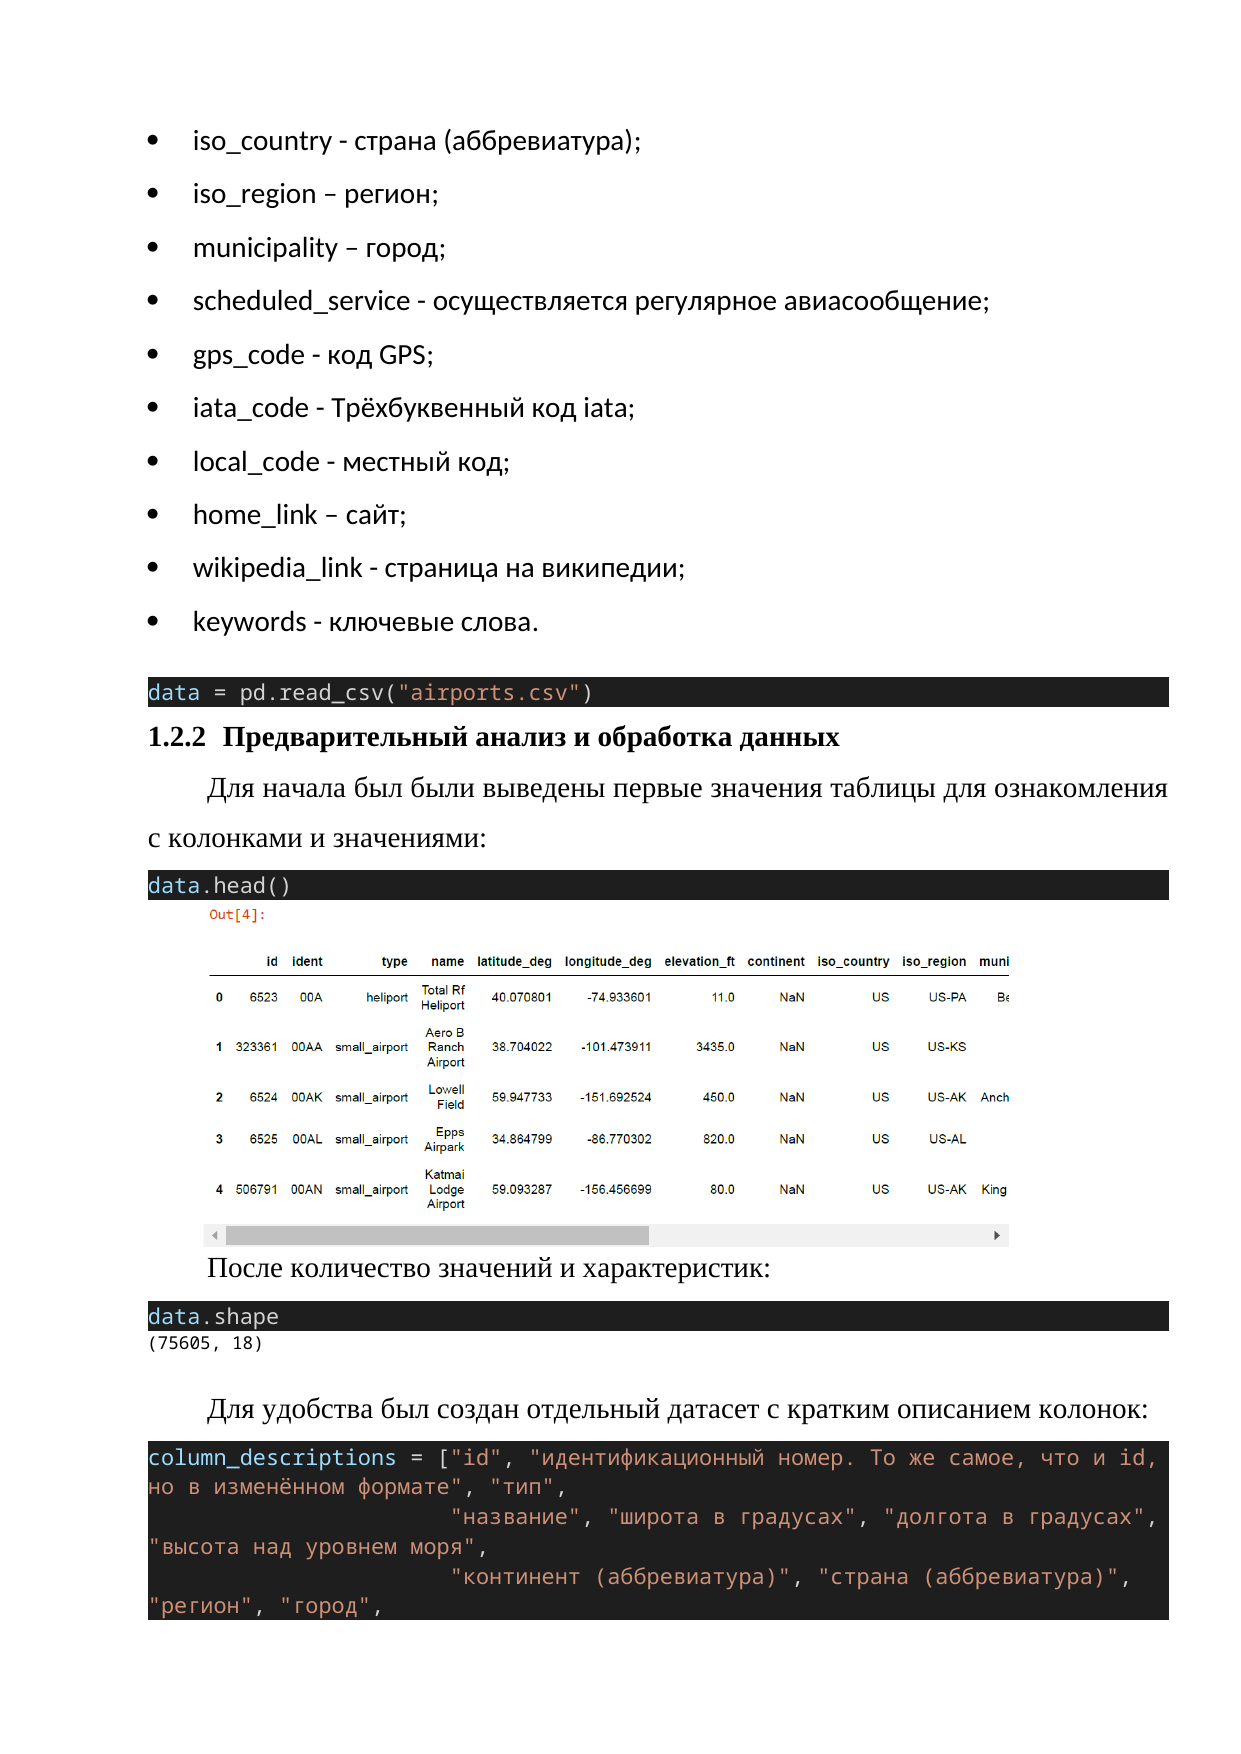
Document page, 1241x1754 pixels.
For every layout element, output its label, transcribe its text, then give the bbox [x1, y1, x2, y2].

text (75605, 18) [147, 1331, 1071, 1355]
list wikipedia_link - страница на википедии; [148, 549, 1169, 585]
list municipality – город; [148, 229, 1169, 264]
list local_code - местный код; [148, 443, 1169, 478]
text data.head() [148, 870, 1169, 900]
text Для начала был были выведены первые значения таблицы для ознакомления с колонками и значениями: [148, 770, 1169, 854]
text "название", "широта в градусах", "долгота в градусах", "высота над уровнем моря", [148, 1501, 1169, 1561]
list keywords - ключевые слова. [148, 603, 1169, 638]
text "континент (аббревиатура)", "страна (аббревиатура)", "регион", "город", [148, 1561, 1169, 1620]
list iso_region – регион; [148, 175, 1169, 211]
list scheduled_service - осуществляется регулярное авиасообщение; [148, 282, 1169, 318]
list home_link – сайт; [148, 496, 1169, 532]
list iso_country - страна (аббревиатура); [148, 122, 1169, 158]
text После количество значений и характеристик: [148, 1251, 1169, 1284]
text data = pd.read_csv("airports.csv") [148, 677, 1169, 707]
list gps_code - код GPS; [148, 336, 1169, 371]
picture [147, 900, 1170, 1251]
text column_descriptions = ["id", "идентификационный номер. То же самое, что и id, но в изменённом формате", "тип", [148, 1441, 1169, 1501]
text Для удобства был создан отдельный датасет с кратким описанием колонок: [148, 1391, 1169, 1425]
text data.shape [148, 1301, 1169, 1331]
subtitle Предварительный анализ и обработка данных [148, 719, 1169, 753]
list iata_code - Трёхбуквенный код iata; [148, 389, 1169, 425]
